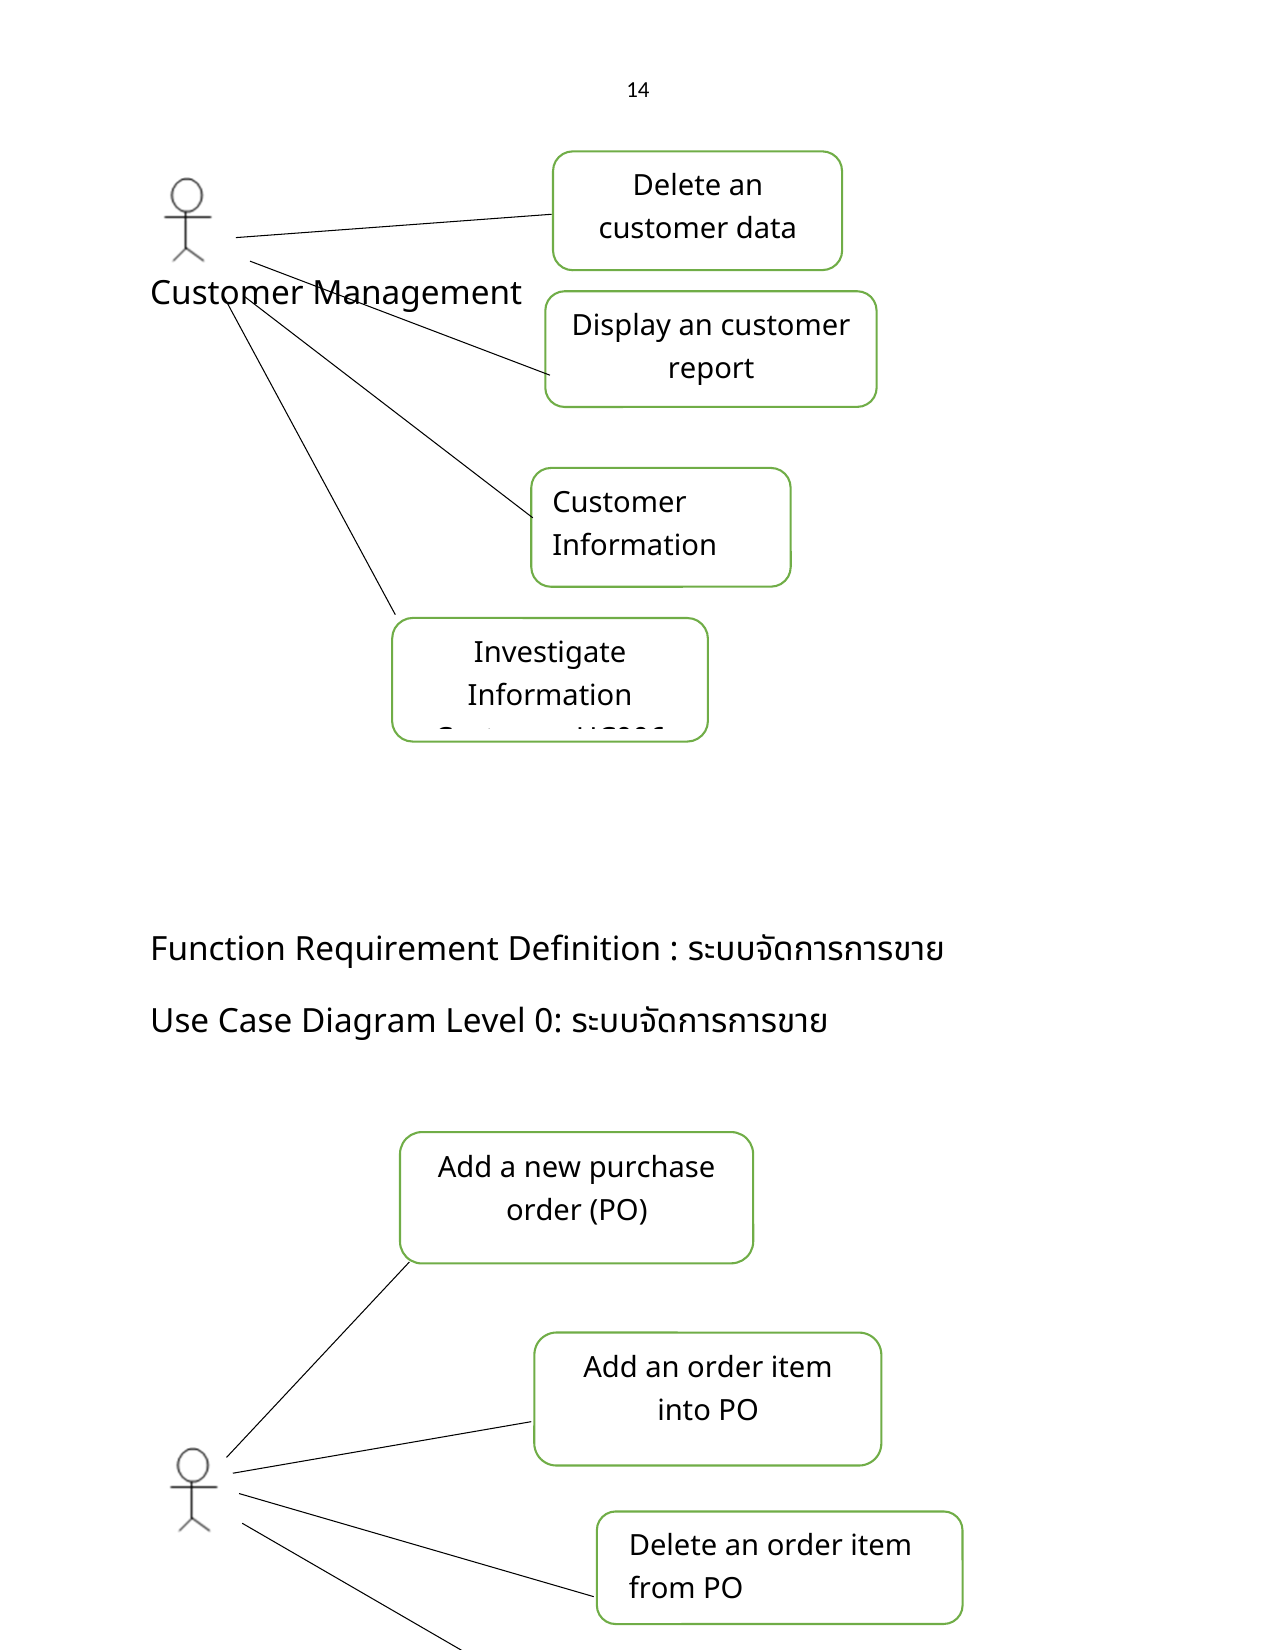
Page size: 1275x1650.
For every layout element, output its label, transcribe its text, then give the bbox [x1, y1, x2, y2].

text Customer Management [275, 269, 1125, 314]
picture [134, 1447, 257, 1573]
text Function Requirement Definition : ระบบจัดการการขาย [150, 925, 1125, 976]
text Use Case Diagram Level 0: ระบบจัดการการขาย [150, 996, 1125, 1047]
picture [128, 177, 251, 303]
text Customer Management [251, 269, 384, 314]
